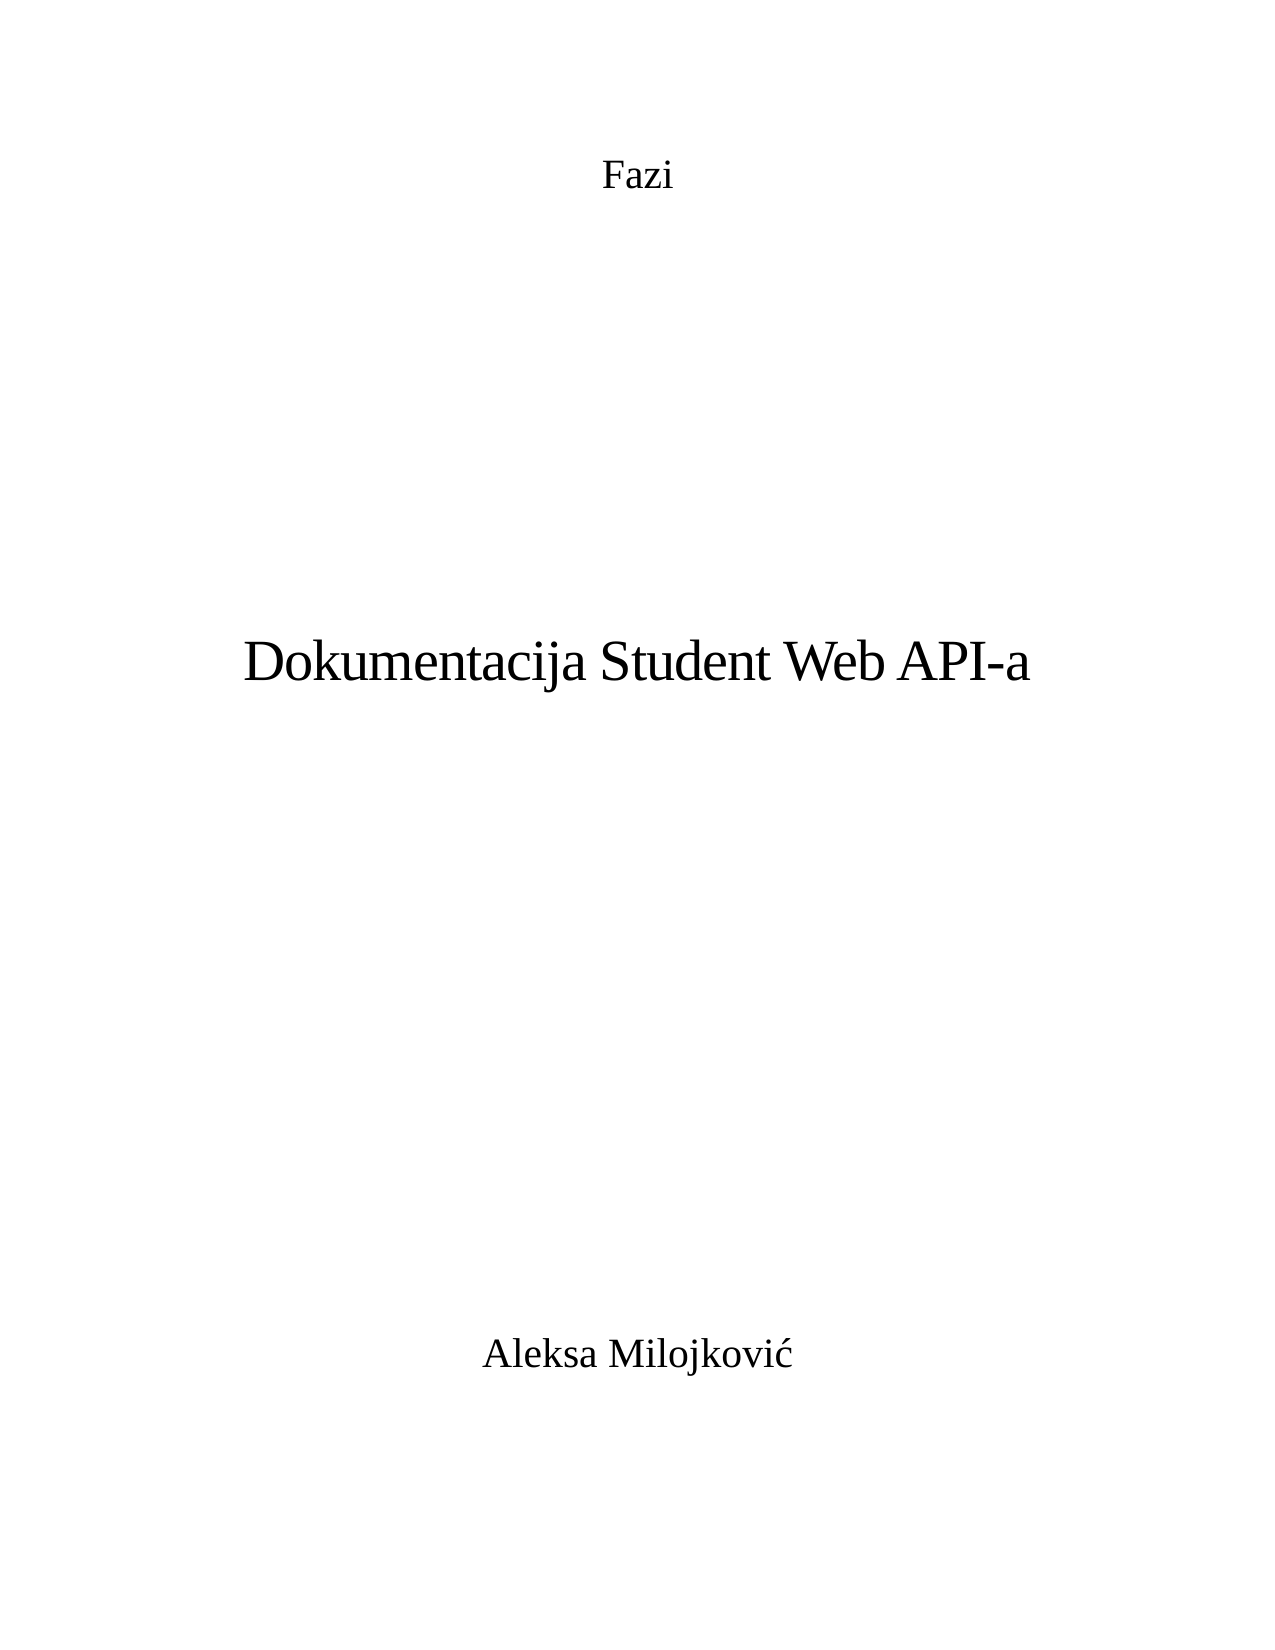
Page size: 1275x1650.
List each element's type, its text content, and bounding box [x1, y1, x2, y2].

title Dokumentacija Student Web API-a [150, 626, 1125, 693]
text Fazi [150, 150, 1125, 198]
text Aleksa Milojković [150, 1328, 1125, 1376]
